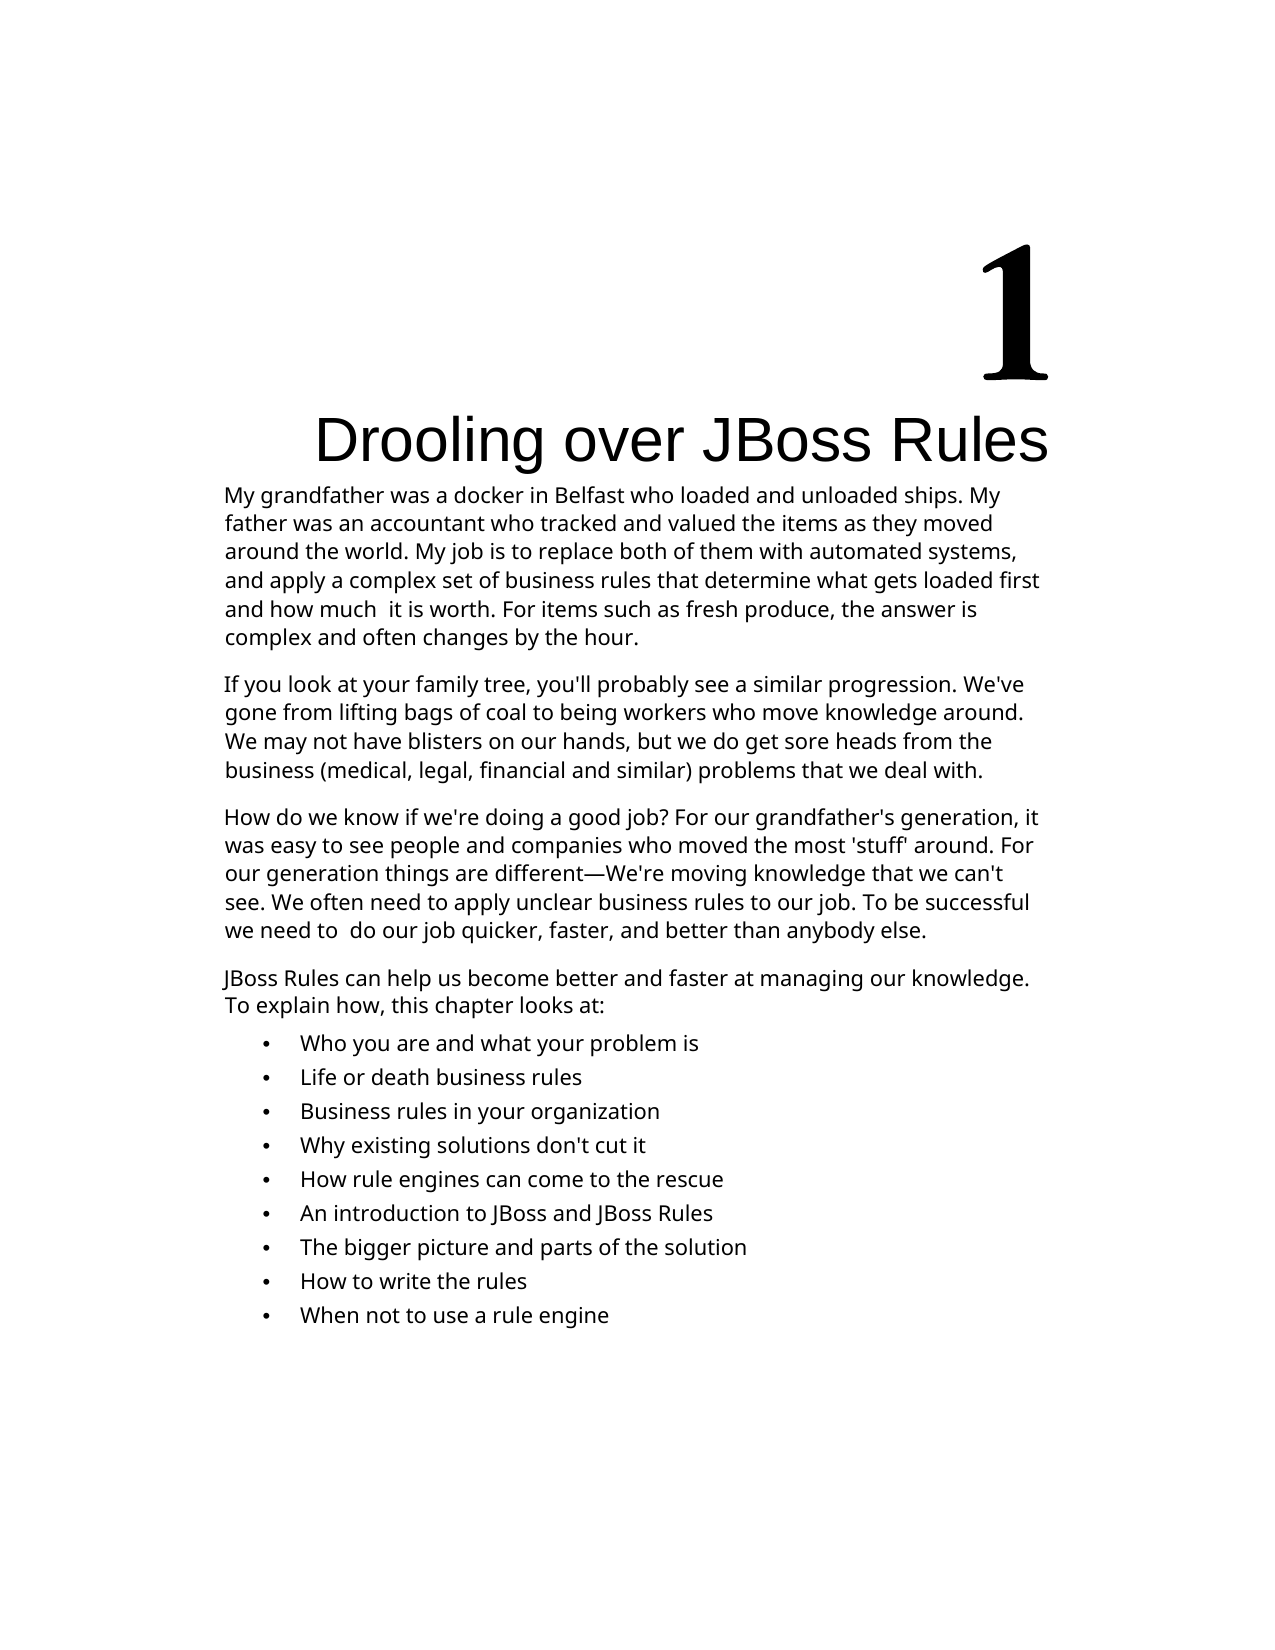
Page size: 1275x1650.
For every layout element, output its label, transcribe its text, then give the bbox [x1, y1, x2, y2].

list Business rules in your organization [262, 1096, 1048, 1125]
text If you look at your family tree, you'll probably see a similar progression. We've gone from lifting bags of coal to being workers who move knowledge around. We may not have blisters on our hands, but we do get sore heads from the business (medical, legal, financial and similar) problems that we deal with. [223, 670, 1032, 784]
text My grandfather was a docker in Belfast who loaded and unloaded ships. My father was an accountant who tracked and valued the items as they moved around the world. My job is to replace both of them with automated systems, and apply a complex set of business rules that determine what gets loaded first and how much it is worth. For items such as fresh produce, the answer is complex and often changes by the hour. [223, 480, 1048, 652]
text How do we know if we're doing a good job? For our grandfather's generation, it was easy to see people and companies who moved the most 'stuff' around. For our generation things are different—We're moving knowledge that we can't see. We often need to apply unclear business rules to our job. To be successful we need to do our job quicker, faster, and better than anybody else. [223, 802, 1048, 945]
list The bigger picture and parts of the solution [262, 1233, 1048, 1261]
list Life or death business rules [262, 1062, 1048, 1091]
text JBoss Rules can help us become better and faster at managing our knowledge. To explain how, this chapter looks at: [223, 963, 1048, 1020]
list How rule engines can come to the rescue [262, 1164, 1048, 1193]
list Why existing solutions don't cut it [262, 1130, 1048, 1159]
list Who you are and what your problem is [262, 1028, 1048, 1057]
subtitle Drooling over JBoss Rules [225, 403, 1050, 475]
list How to write the rules [262, 1267, 1048, 1295]
list When not to use a rule engine [262, 1301, 1048, 1329]
list An introduction to JBoss and JBoss Rules [262, 1198, 1048, 1227]
